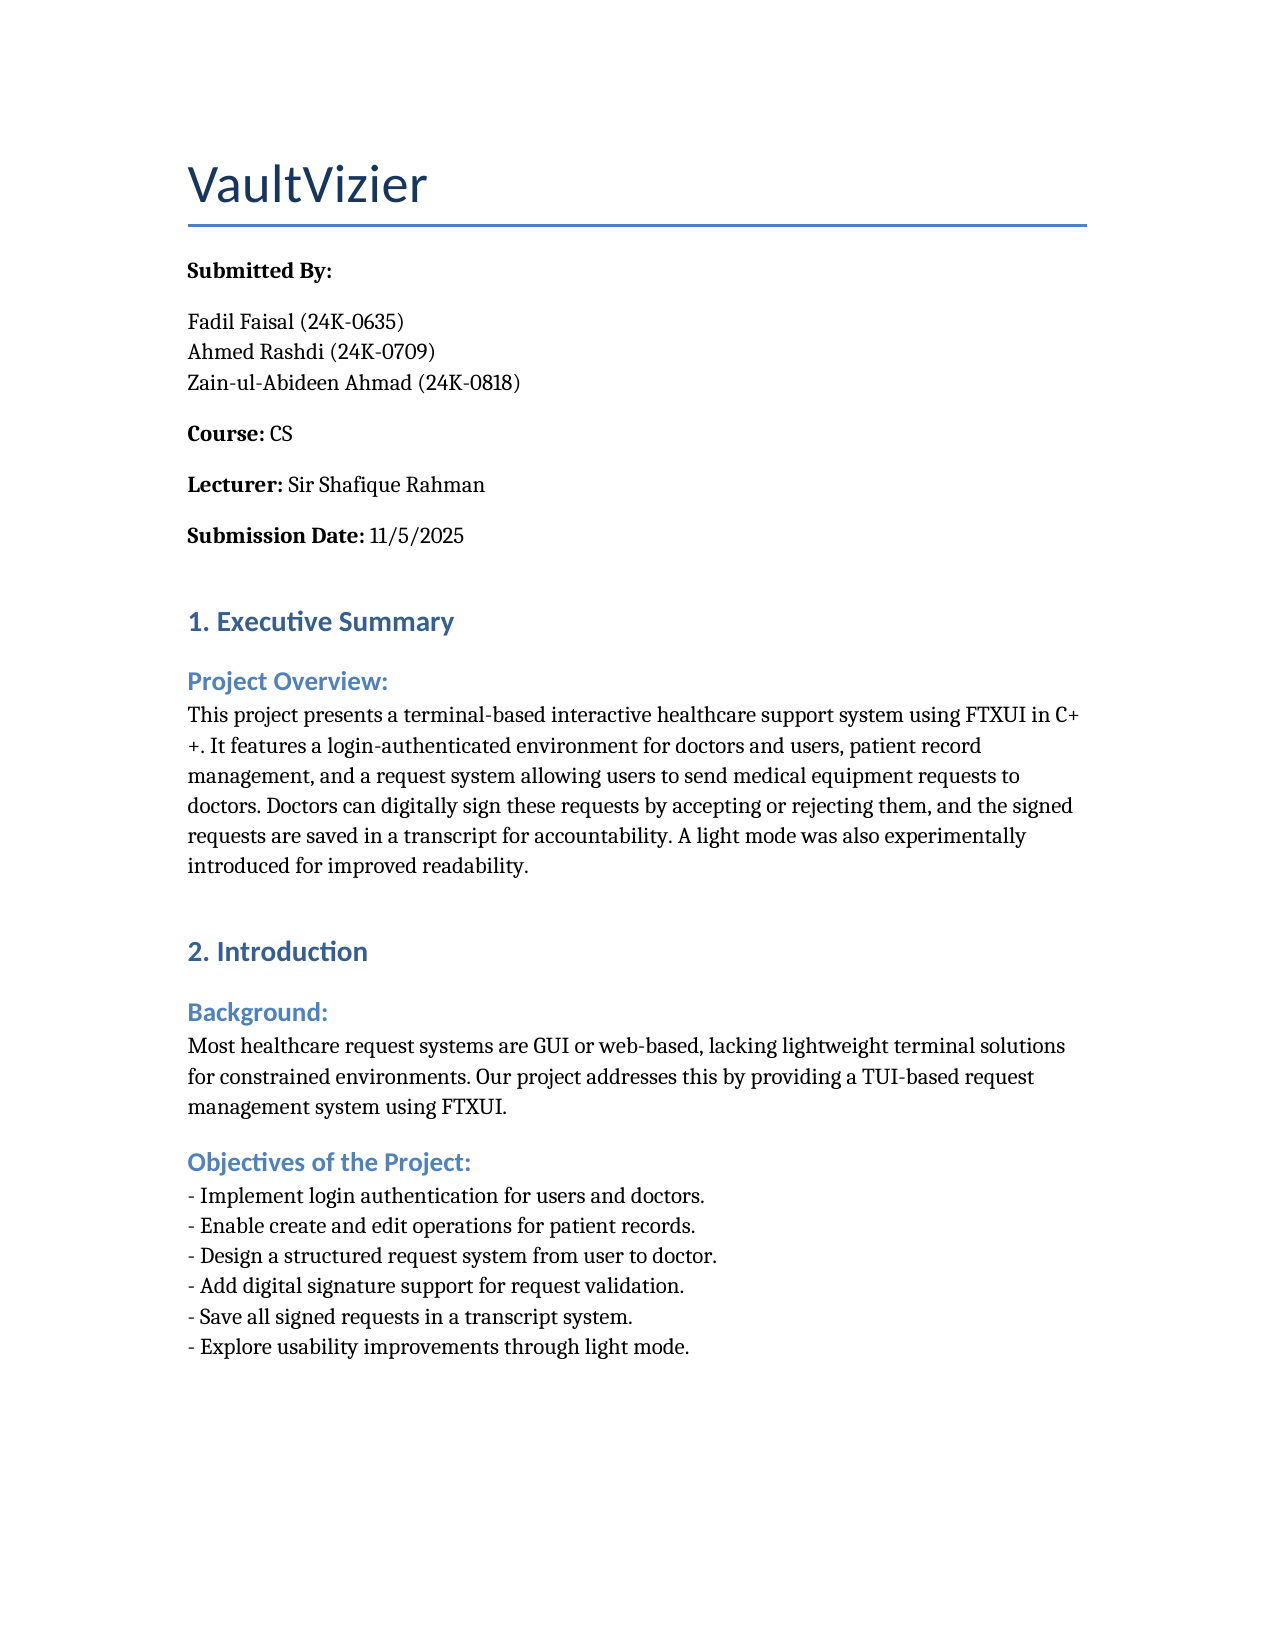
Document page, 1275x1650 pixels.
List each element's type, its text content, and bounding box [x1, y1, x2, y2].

text Course: CS [187, 420, 1087, 447]
subtitle Objectives of the Project: [187, 1145, 1087, 1178]
subtitle 1. Executive Summary [187, 603, 1087, 638]
text - Implement login authentication for users and doctors. - Enable create and edit operations for patient records. - Design a structured request system from user to doctor. - Add digital signature support for request validation. - Save all signed requests in a transcript system. - Explore usability improvements through light mode. [187, 1183, 1087, 1360]
text This project presents a terminal-based interactive healthcare support system using FTXUI in C++. It features a login-authenticated environment for doctors and users, patient record management, and a request system allowing users to send medical equipment requests to doctors. Doctors can digitally sign these requests by accepting or rejecting them, and the signed requests are saved in a transcript for accountability. A light mode was also experimentally introduced for improved readability. [187, 702, 1087, 880]
text Lecturer: Sir Shafique Rahman [187, 471, 1087, 498]
title VaultVizier [187, 150, 1087, 227]
text Zain-ul-Abideen Ahmad (24K-0818) [187, 369, 1087, 396]
subtitle 2. Introduction [187, 933, 1087, 969]
subtitle Project Overview: [187, 664, 1087, 697]
text Most healthcare request systems are GUI or web-based, lacking lightweight terminal solutions for constrained environments. Our project addresses this by providing a TUI-based request management system using FTXUI. [187, 1033, 1087, 1120]
text Fadil Faisal (24K-0635) [187, 309, 1087, 335]
text Submitted By: [187, 258, 1087, 284]
subtitle Background: [187, 995, 1087, 1028]
text Ahmed Rashdi (24K-0709) [187, 339, 1087, 365]
text Submission Date: 11/5/2025 [187, 522, 1087, 549]
